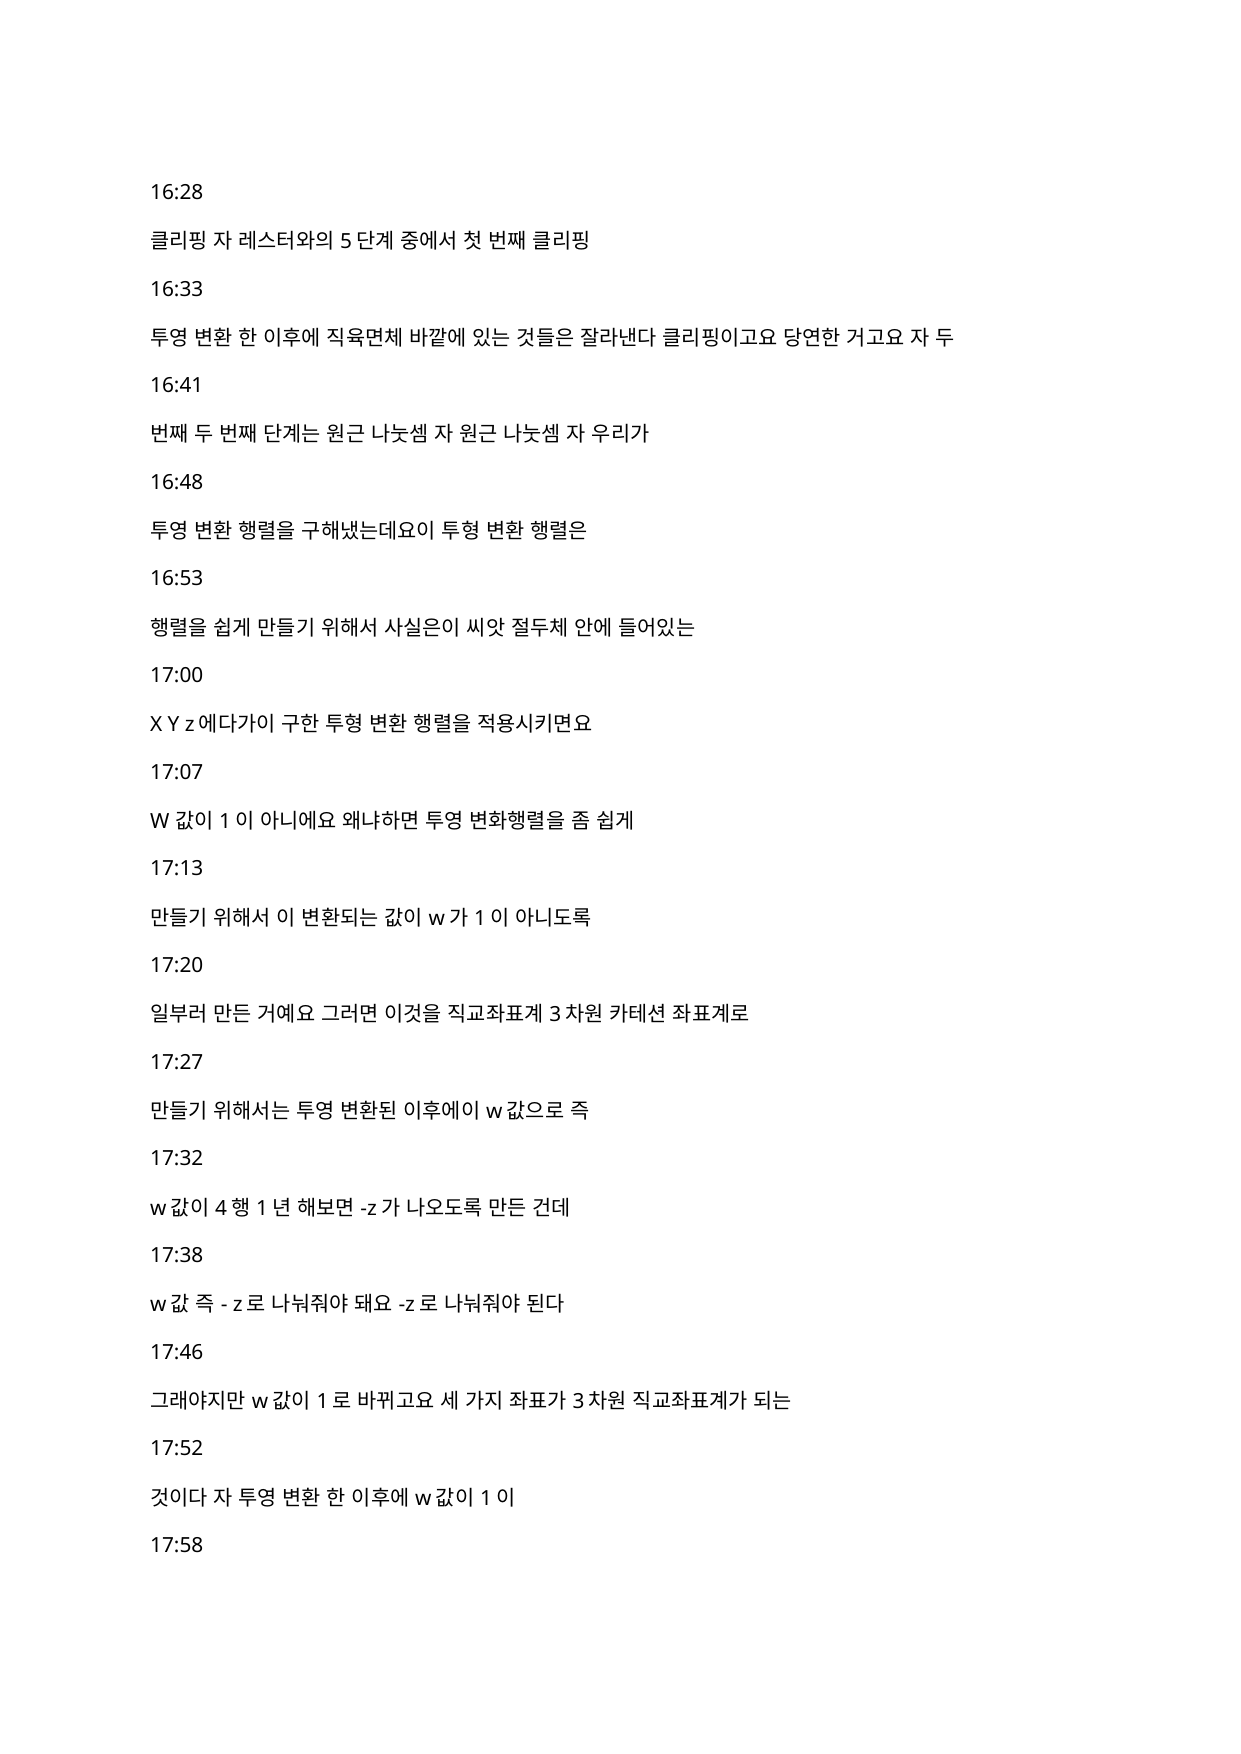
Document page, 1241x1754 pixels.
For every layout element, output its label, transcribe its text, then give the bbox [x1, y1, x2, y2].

text w값 즉 - z로 나눠줘야 돼요 -z로 나눠줘야 된다 [150, 1287, 1090, 1318]
text 16:33 [150, 274, 1090, 302]
text 17:20 [150, 950, 1090, 978]
text X Y z에다가이 구한 투형 변환 행렬을 적용시키면요 [150, 707, 1090, 738]
text 일부러 만든 거예요 그러면 이것을 직교좌표계 3차원 카테션 좌표계로 [150, 997, 1090, 1028]
text 16:41 [150, 370, 1090, 399]
text 17:38 [150, 1240, 1090, 1268]
text 17:07 [150, 757, 1090, 785]
text 17:00 [150, 660, 1090, 688]
text 투영 변환 한 이후에 직육면체 바깥에 있는 것들은 잘라낸다 클리핑이고요 당연한 거고요 자 두 [150, 321, 1090, 351]
text 투영 변환 행렬을 구해냈는데요이 투형 변환 행렬은 [150, 514, 1090, 544]
text 17:58 [150, 1530, 1090, 1558]
text 번째 두 번째 단계는 원근 나눗셈 자 원근 나눗셈 자 우리가 [150, 418, 1090, 448]
text w값이 4행 1년 해보면 -z가 나오도록 만든 건데 [150, 1191, 1090, 1221]
text 만들기 위해서는 투영 변환된 이후에이 w값으로 즉 [150, 1094, 1090, 1124]
text 클리핑 자 레스터와의 5단계 중에서 첫 번째 클리핑 [150, 224, 1090, 255]
text 17:46 [150, 1337, 1090, 1365]
text 16:48 [150, 467, 1090, 495]
text 17:32 [150, 1143, 1090, 1172]
text 행렬을 쉽게 만들기 위해서 사실은이 씨앗 절두체 안에 들어있는 [150, 611, 1090, 641]
text W 값이 1이 아니에요 왜냐하면 투영 변화행렬을 좀 쉽게 [150, 804, 1090, 834]
text 17:13 [150, 853, 1090, 882]
text 그래야지만 w값이 1로 바뀌고요 세 가지 좌표가 3차원 직교좌표계가 되는 [150, 1384, 1090, 1414]
text 16:28 [150, 177, 1090, 206]
text 17:27 [150, 1047, 1090, 1075]
text 17:52 [150, 1433, 1090, 1462]
text 것이다 자 투영 변환 한 이후에 w값이 1이 [150, 1481, 1090, 1511]
text 16:53 [150, 563, 1090, 592]
text 만들기 위해서 이 변환되는 값이 w가 1이 아니도록 [150, 901, 1090, 931]
